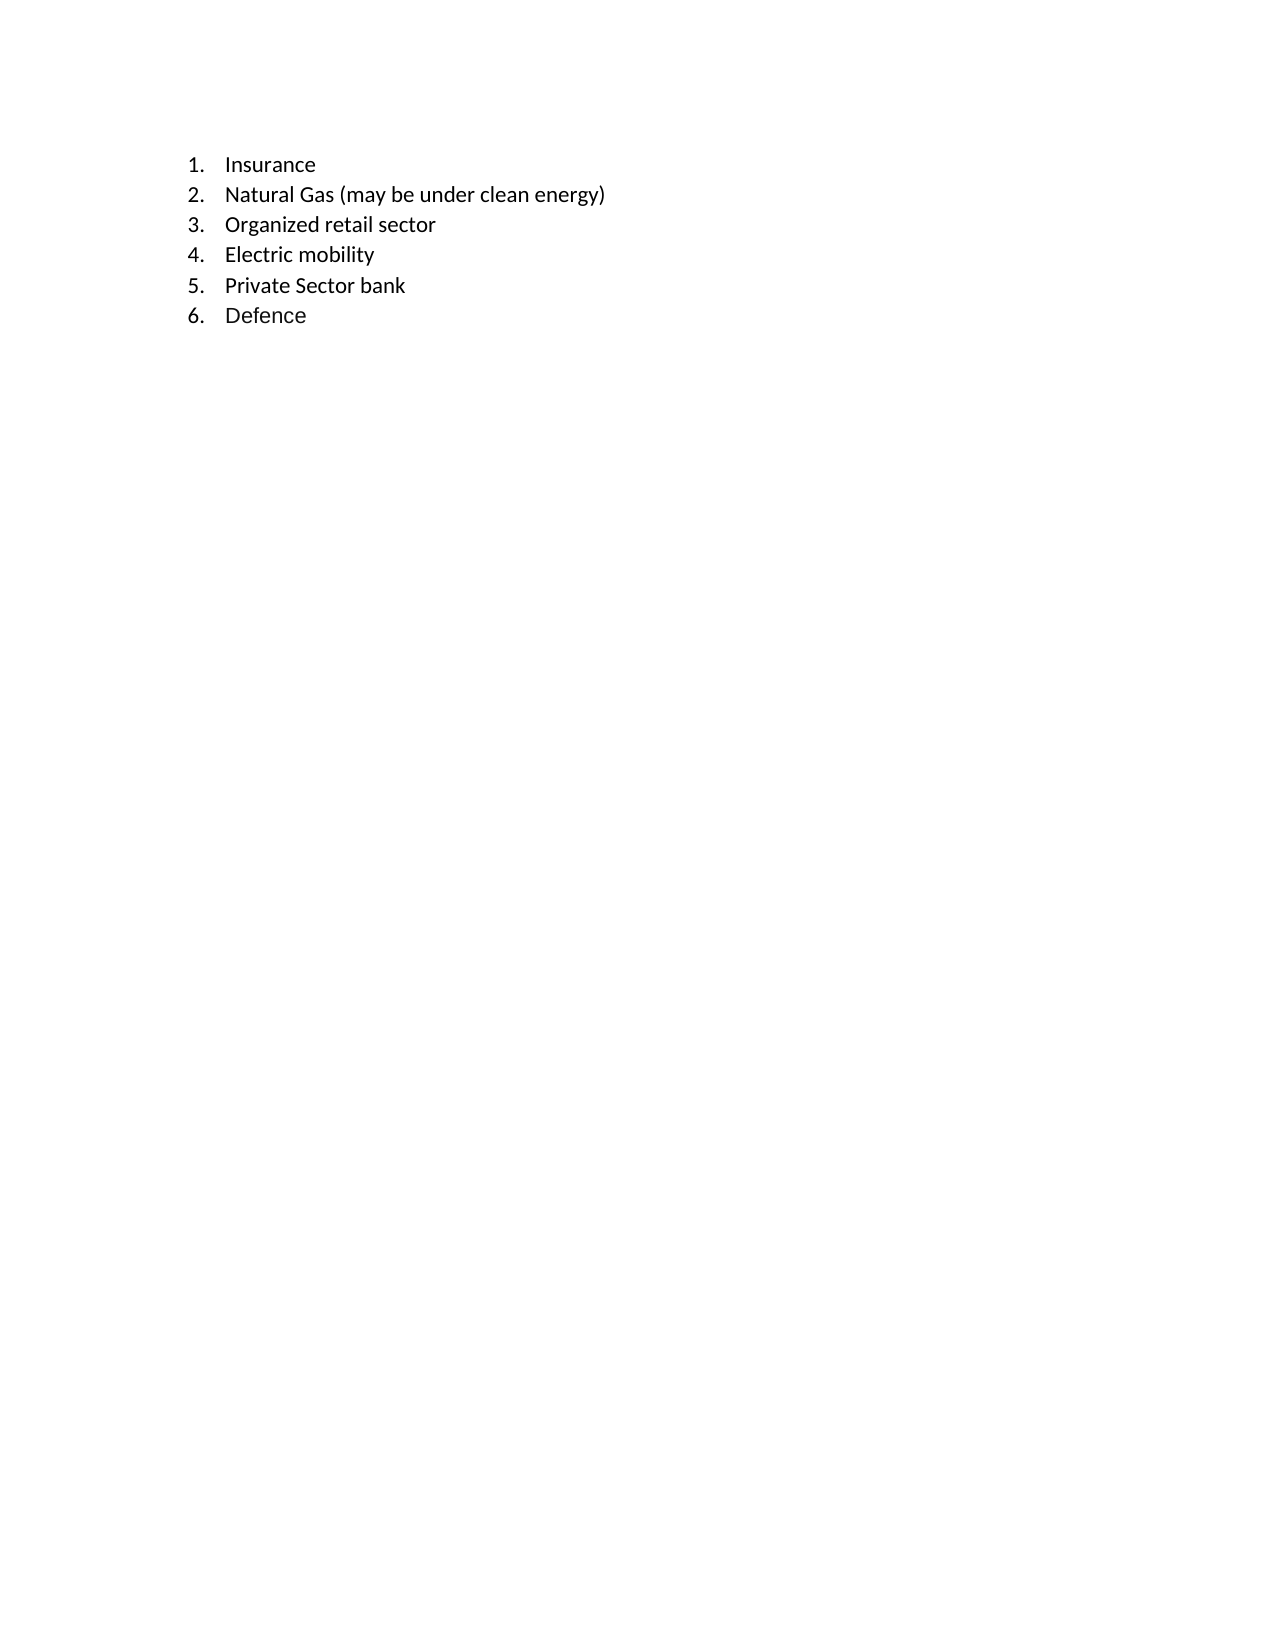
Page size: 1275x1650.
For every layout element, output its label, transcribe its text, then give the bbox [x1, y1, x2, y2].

list Natural Gas (may be under clean energy) [187, 180, 1125, 208]
list Organized retail sector [187, 210, 1125, 238]
list Defence [187, 301, 1125, 329]
list Insurance [187, 150, 1125, 178]
list Private Sector bank [187, 271, 1125, 299]
list Electric mobility [187, 241, 1125, 269]
